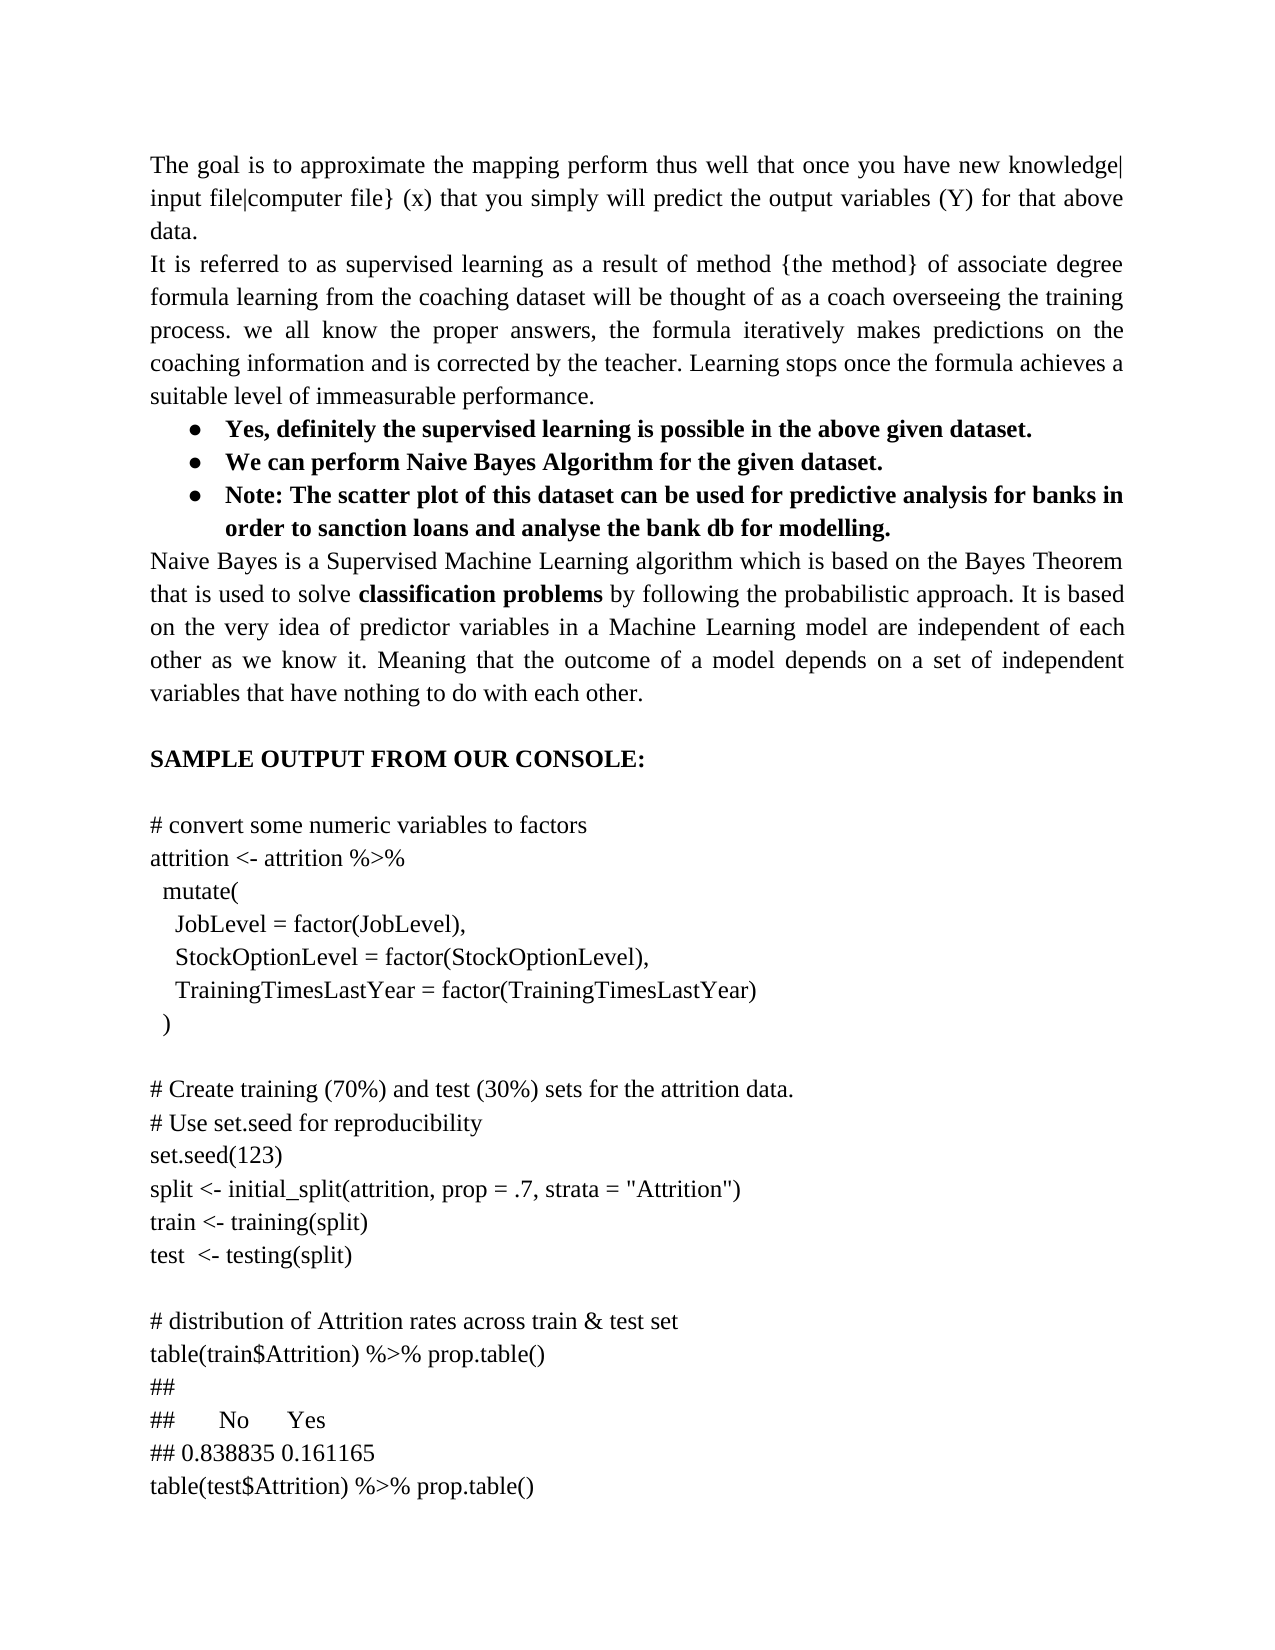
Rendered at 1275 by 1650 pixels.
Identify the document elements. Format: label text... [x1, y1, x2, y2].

text It is referred to as supervised learning as a result of method {the method} of associate degree formula learning from the coaching dataset will be thought of as a coach overseeing the training process. we all know the proper answers, the formula iteratively makes predictions on the coaching information and is corrected by the teacher. Learning stops once the formula achieves a suitable level of immeasurable performance. [150, 249, 1125, 410]
text # Use set.seed for reproducibility [150, 1108, 1125, 1136]
text ## [150, 1372, 1125, 1401]
text mutate( [150, 876, 1125, 905]
text JobLevel = factor(JobLevel), [150, 909, 1125, 938]
text TrainingTimesLastYear = factor(TrainingTimesLastYear) [150, 976, 1125, 1004]
list Note: The scatter plot of this dataset can be used for predictive analysis for banks in order to sanction loans and analyse the bank db for modelling. [187, 480, 1125, 542]
text table(train$Attrition) %>% prop.table() [150, 1339, 1125, 1367]
text ## 0.838835 0.161165 [150, 1438, 1125, 1467]
text StockOptionLevel = factor(StockOptionLevel), [150, 942, 1125, 971]
text ) [150, 1008, 1125, 1037]
text Naive Bayes is a Supervised Machine Learning algorithm which is based on the Bayes Theorem that is used to solve classification problems by following the probabilistic approach. It is based on the very idea of predictor variables in a Machine Learning model are independent of each other as we know it. Meaning that the outcome of a model depends on a set of independent variables that have nothing to do with each other. [150, 674, 1125, 707]
text SAMPLE OUTPUT FROM OUR CONSOLE: [150, 744, 1125, 773]
text # Create training (70%) and test (30%) sets for the attrition data. [150, 1074, 1125, 1103]
text # distribution of Attrition rates across train & test set [150, 1306, 1125, 1334]
text ## No Yes [150, 1405, 1125, 1433]
text table(test$Attrition) %>% prop.table() [150, 1471, 1125, 1499]
text The goal is to approximate the mapping perform thus well that once you have new knowledge|input file|computer file} (x) that you simply will predict the output variables (Y) for that above data. [150, 150, 1125, 245]
text # convert some numeric variables to factors [150, 810, 1125, 839]
text attrition <- attrition %>% [150, 843, 1125, 872]
text test <- testing(split) [150, 1240, 1125, 1268]
list Yes, definitely the supervised learning is possible in the above given dataset. [187, 414, 1125, 443]
text set.seed(123) [150, 1141, 1125, 1169]
text train <- training(split) [150, 1207, 1125, 1235]
text split <- initial_split(attrition, prop = .7, strata = "Attrition") [150, 1174, 1125, 1202]
list We can perform Naive Bayes Algorithm for the given dataset. [187, 447, 1125, 476]
